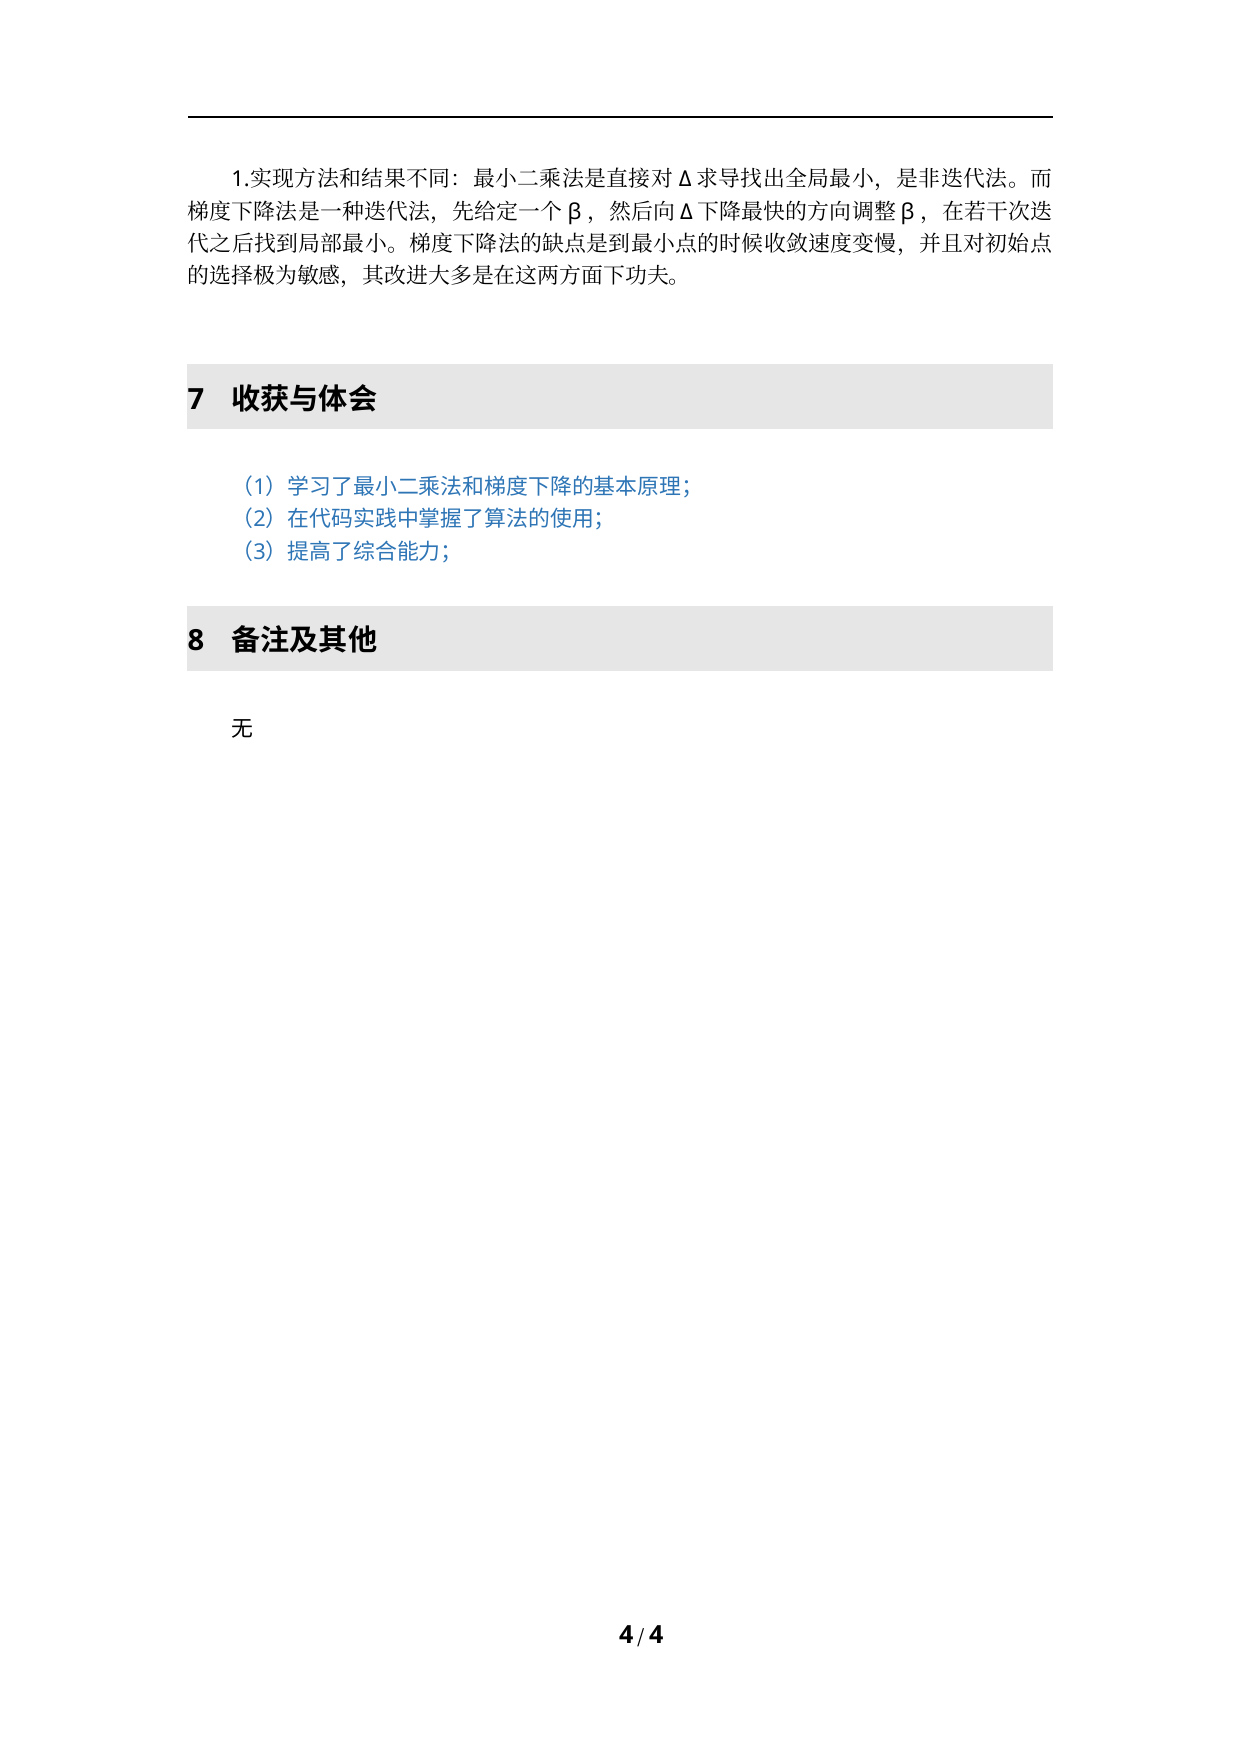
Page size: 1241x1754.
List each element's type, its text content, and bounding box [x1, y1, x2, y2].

list 在代码实践中掌握了算法的使用； [187, 501, 1053, 534]
subtitle 备注及其他 [187, 606, 1053, 671]
text 1.实现方法和结果不同：最小二乘法是直接对Δ求导找出全局最小，是非迭代法。而梯度下降法是一种迭代法，先给定一个β ，然后向Δ下降最快的方向调整β ，在若干次迭代之后找到局部最小。梯度下降法的缺点是到最小点的时候收敛速度变慢，并且对初始点的选择极为敏感，其改进大多是在这两方面下功夫。 [187, 162, 1053, 292]
subtitle 收获与体会 [187, 364, 1053, 429]
text （3）提高了综合能力； [187, 534, 1053, 566]
text 无 [187, 710, 1053, 743]
list 学习了最小二乘法和梯度下降的基本原理； [187, 469, 1053, 501]
